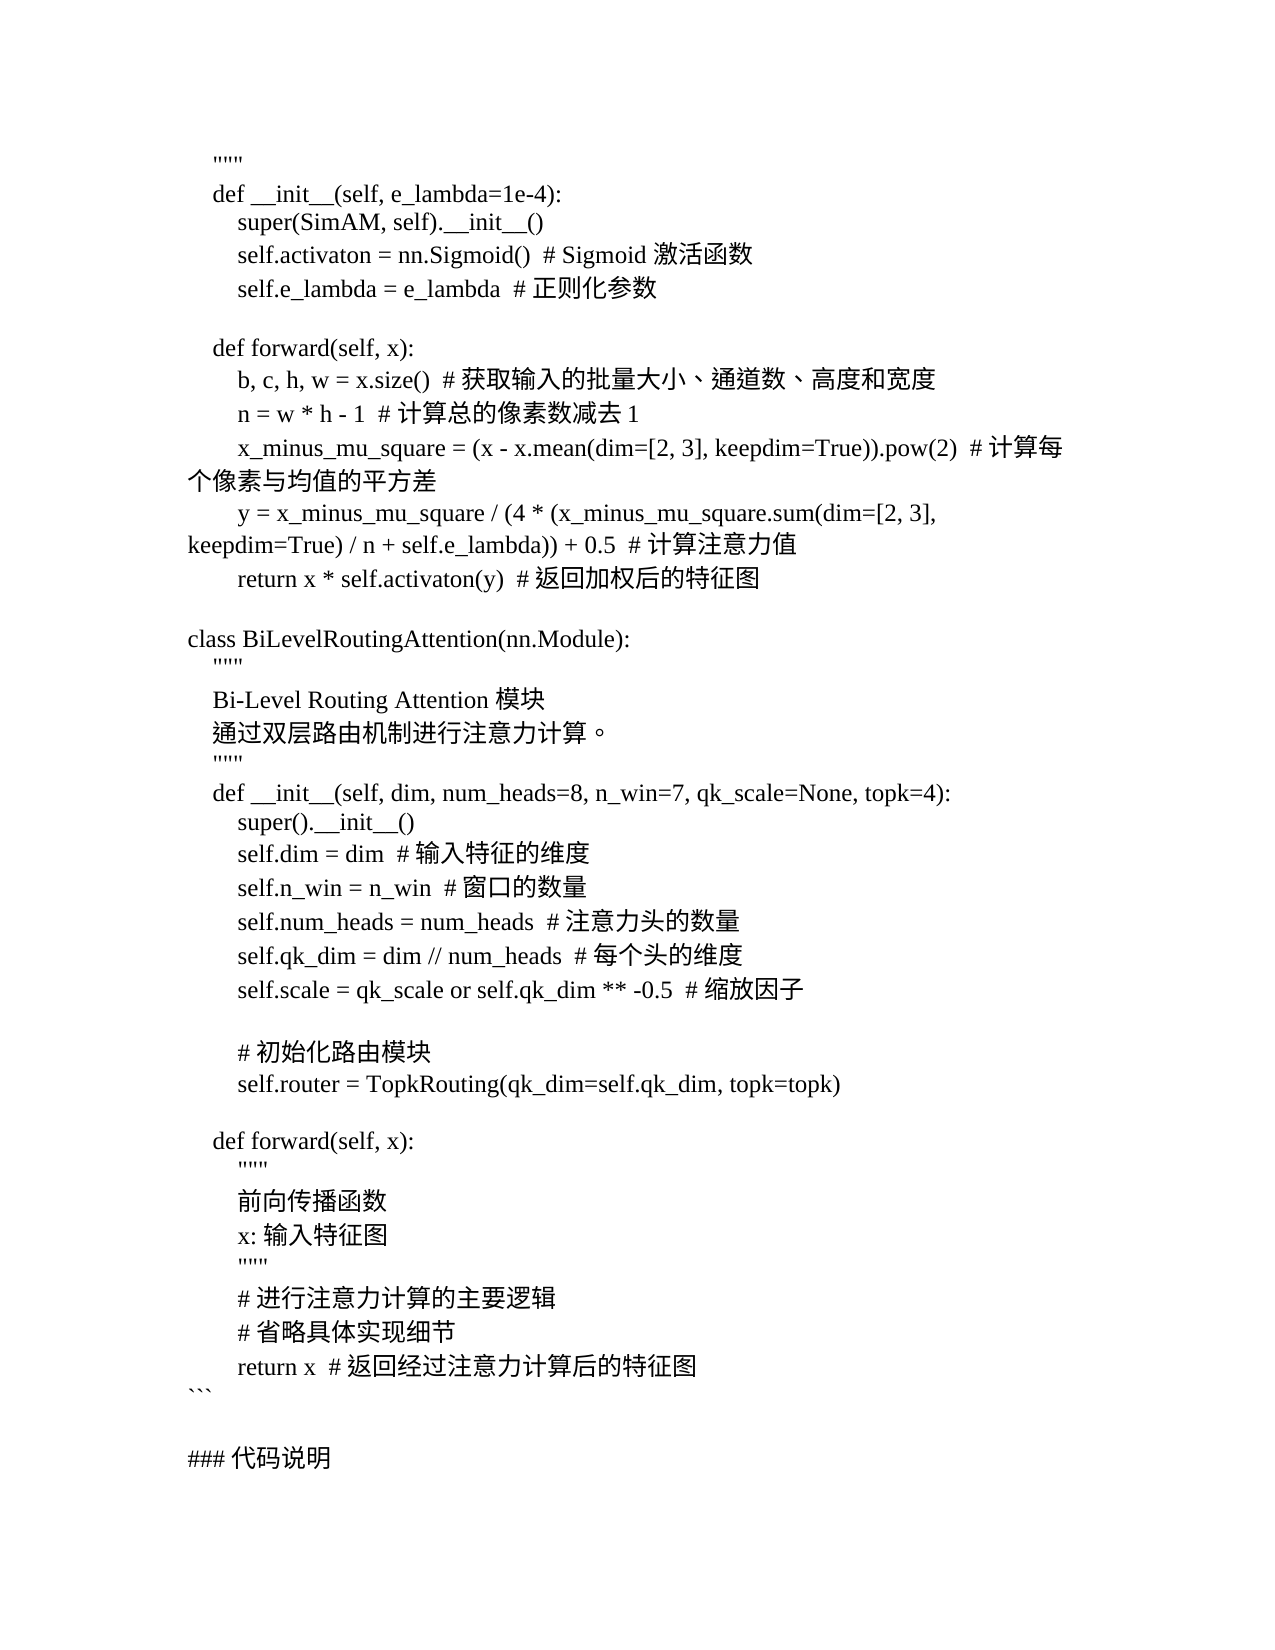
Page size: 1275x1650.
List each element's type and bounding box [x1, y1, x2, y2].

text [187, 150, 1087, 1474]
